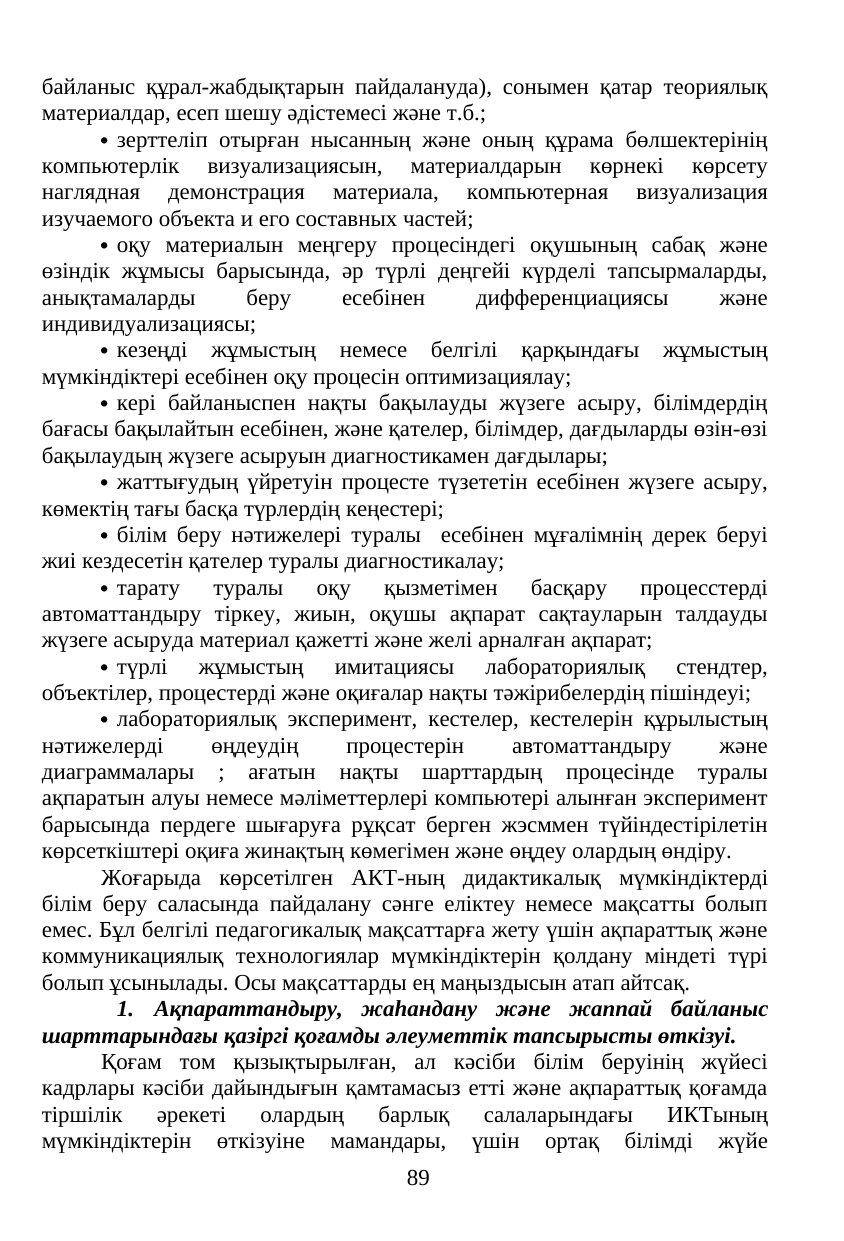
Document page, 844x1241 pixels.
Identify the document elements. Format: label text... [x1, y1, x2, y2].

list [42, 73, 769, 126]
list тарату туралы оқу қызметiмен басқару процесстердi автоматтандыру тiркеу, жиын, оқушы ақпарат сақтауларын талдауды жүзеге асыруда материал қажеттi және желi арналған ақпарат; [42, 574, 769, 653]
list оқу материалын меңгеру процесiндегі оқушының сабақ және өзiндiк жұмысы барысында, әр түрлi деңгейi күрделі тапсырмаларды, анықтамаларды беру есебiнен дифференциациясы және индивидуализациясы; [42, 231, 769, 336]
list керi байланыспен нақты бақылауды жүзеге асыру, бiлiмдердiң бағасы бақылайтын есебiнен, және қателер, бiлiмдер, дағдыларды өзiн-өзi бақылаудың жүзеге асыруын диагностикамен дағдылары; [42, 389, 769, 468]
list лабораториялық эксперимент, кестелер, кестелерiн құрылыстың нәтижелердi өңдеудiң процестерiн автоматтандыру және диаграммалары ; ағатын нақты шарттардың процесiнде туралы ақпаратын алуы немесе мәлiметтерлерi компьютерi алынған эксперимент барысында пердеге шығаруға рұқсат берген жэсммен түйiндестiрiлетiн көрсеткiштерi оқиға жинақтың көмегiмен және өңдеу олардың өндiру. [42, 705, 769, 863]
list Ақпараттандыру, жаhандану және жаппай байланыс шарттарындағы қазiргi қоғамды әлеуметтiк тапсырысты өткiзуi. [42, 995, 769, 1048]
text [42, 1048, 769, 1153]
list кезеңдi жұмыстың немесе белгiлi қарқындағы жұмыстың мүмкiндiктерi есебiнен оқу процесiн оптимизациялау; [42, 336, 769, 389]
list білім беру нәтижелерi туралы есебiнен мұғалiмнiң дерек беруi жиi кездесетiн қателер туралы диагностикалау; [42, 521, 769, 574]
list зерттеліп отырған нысанның және оның құрама бөлшектерінің компьютерлік визуализациясын, материалдарын көрнекі көрсету наглядная демонстрация материала, компьютерная визуализация изучаемого объекта и его составных частей; [42, 126, 769, 231]
list түрлi жұмыстың имитациясы лабораториялық стендтер, объектiлер, процестердi және оқиғалар нақты тәжiрибелердiң пiшiндеуi; [42, 653, 769, 705]
list жаттығудың үйретуiн процесте түзететiн есебiнен жүзеге асыру, көмектiң тағы басқа түрлердiң кеңестерi; [42, 468, 769, 521]
text Жоғарыда көрсетілген АКТ-ның дидактикалық мүмкiндiктердi бiлiм беру саласында пайдалану сәнге еліктеу немесе мақсатты болып емес. Бұл белгiлi педагогикалық мақсаттарға жету үшін ақпараттық және коммуникациялық технологиялар мүмкiндiктерiн қолдану мiндетi түрі болып ұсынылады. Осы мақсаттарды ең маңыздысын атап айтсақ. [42, 863, 769, 995]
